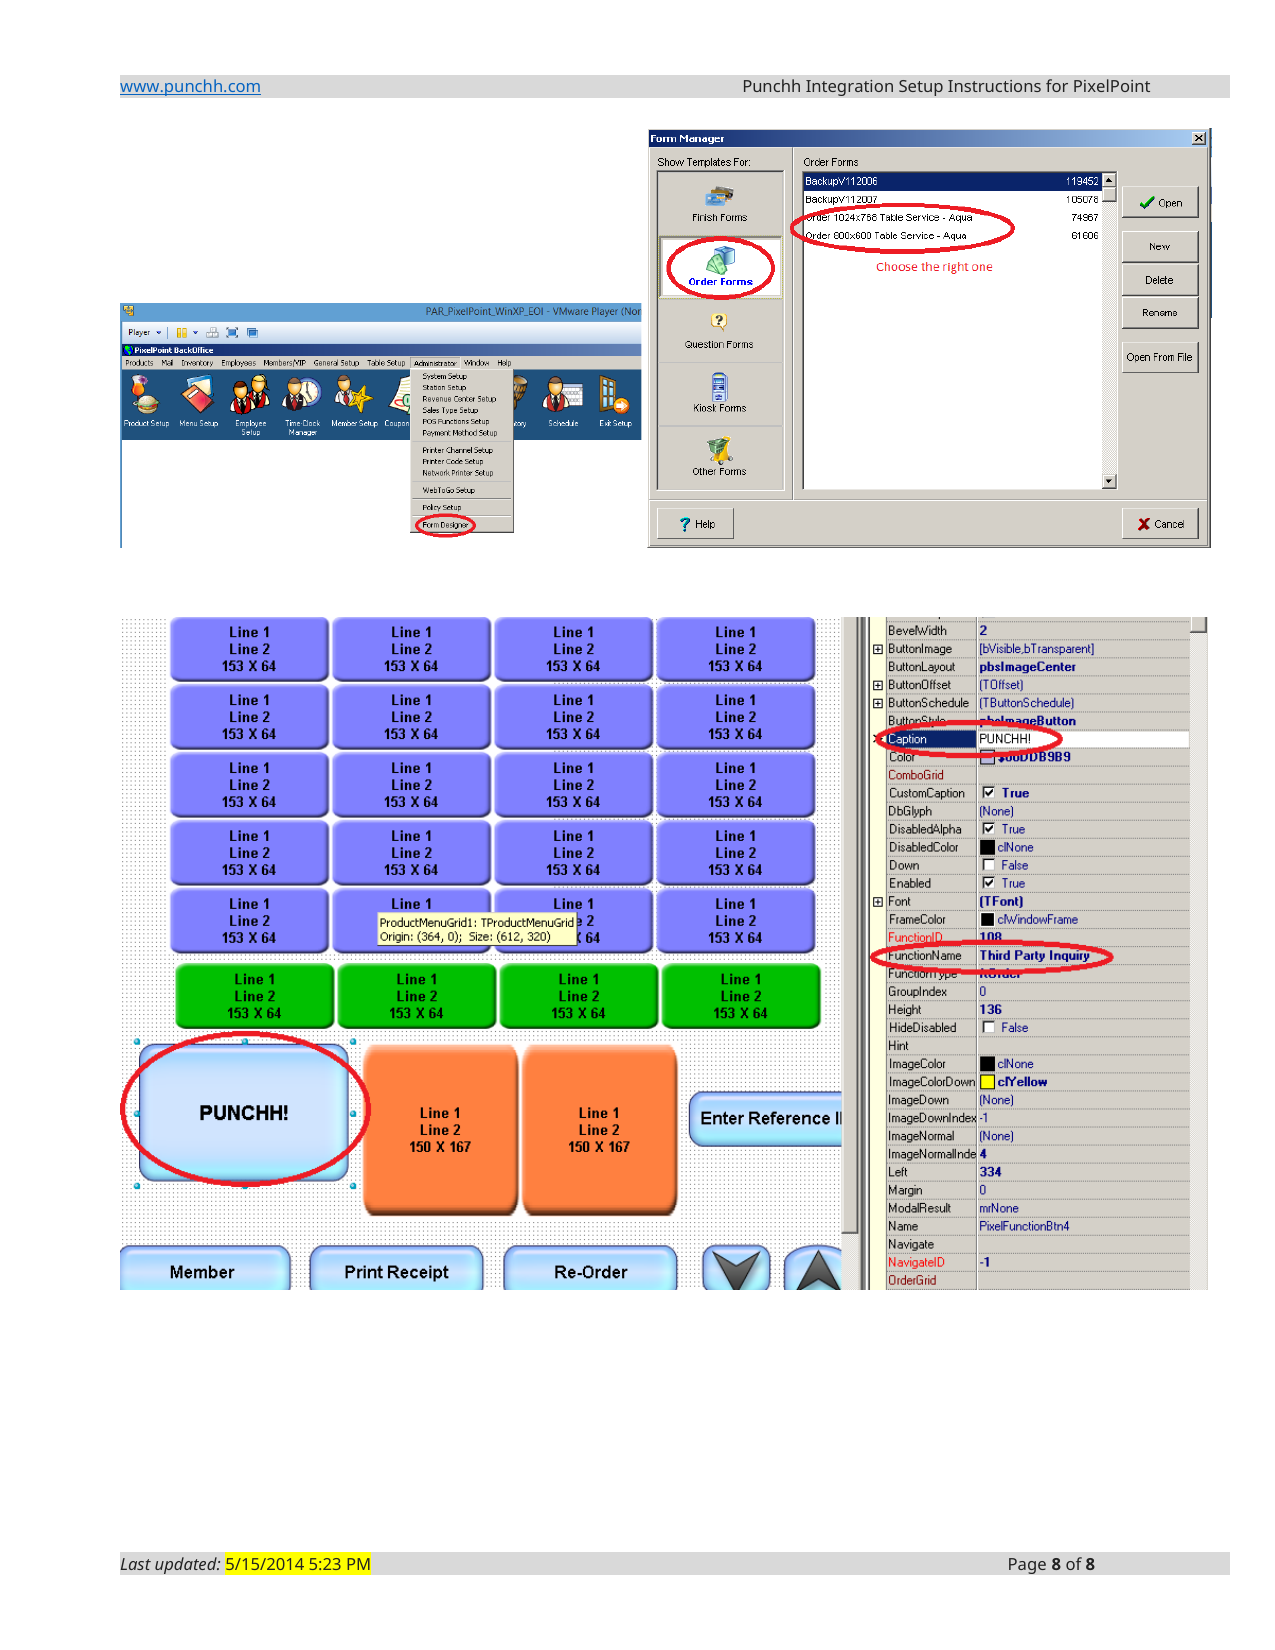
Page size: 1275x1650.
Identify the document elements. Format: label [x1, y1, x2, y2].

picture [120, 303, 642, 548]
picture [647, 128, 1212, 548]
picture [120, 617, 1209, 1290]
